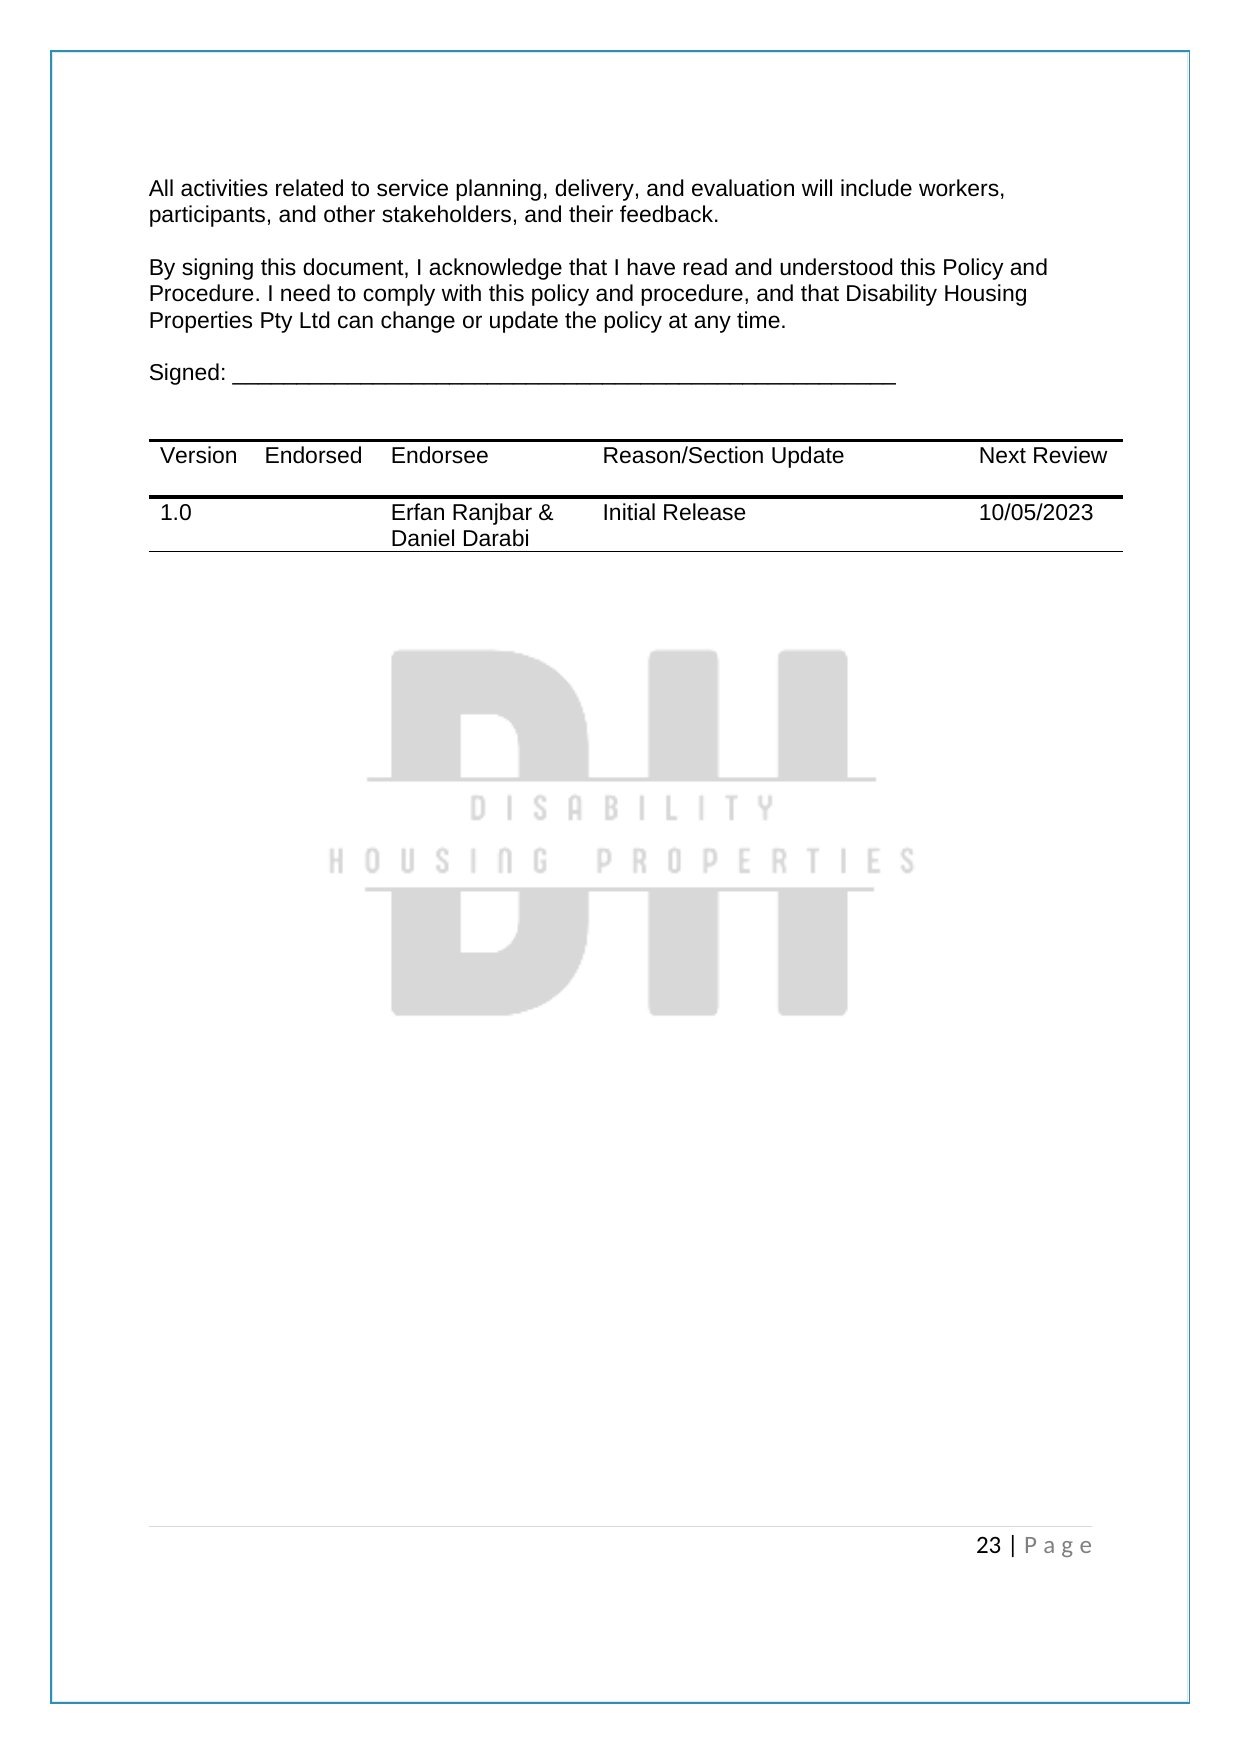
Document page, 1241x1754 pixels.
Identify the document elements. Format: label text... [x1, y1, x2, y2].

text By signing this document, I acknowledge that I have read and understood this Policy and Procedure. I need to comply with this policy and procedure, and that Disability Housing Properties Pty Ltd can change or update the policy at any time. [148, 254, 1092, 333]
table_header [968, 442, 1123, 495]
text Signed: ____________________________________________________ [148, 359, 1092, 386]
text All activities related to service planning, delivery, and evaluation will include workers, participants, and other stakeholders, and their feedback. [148, 175, 1092, 228]
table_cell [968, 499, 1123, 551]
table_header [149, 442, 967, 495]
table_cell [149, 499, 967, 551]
